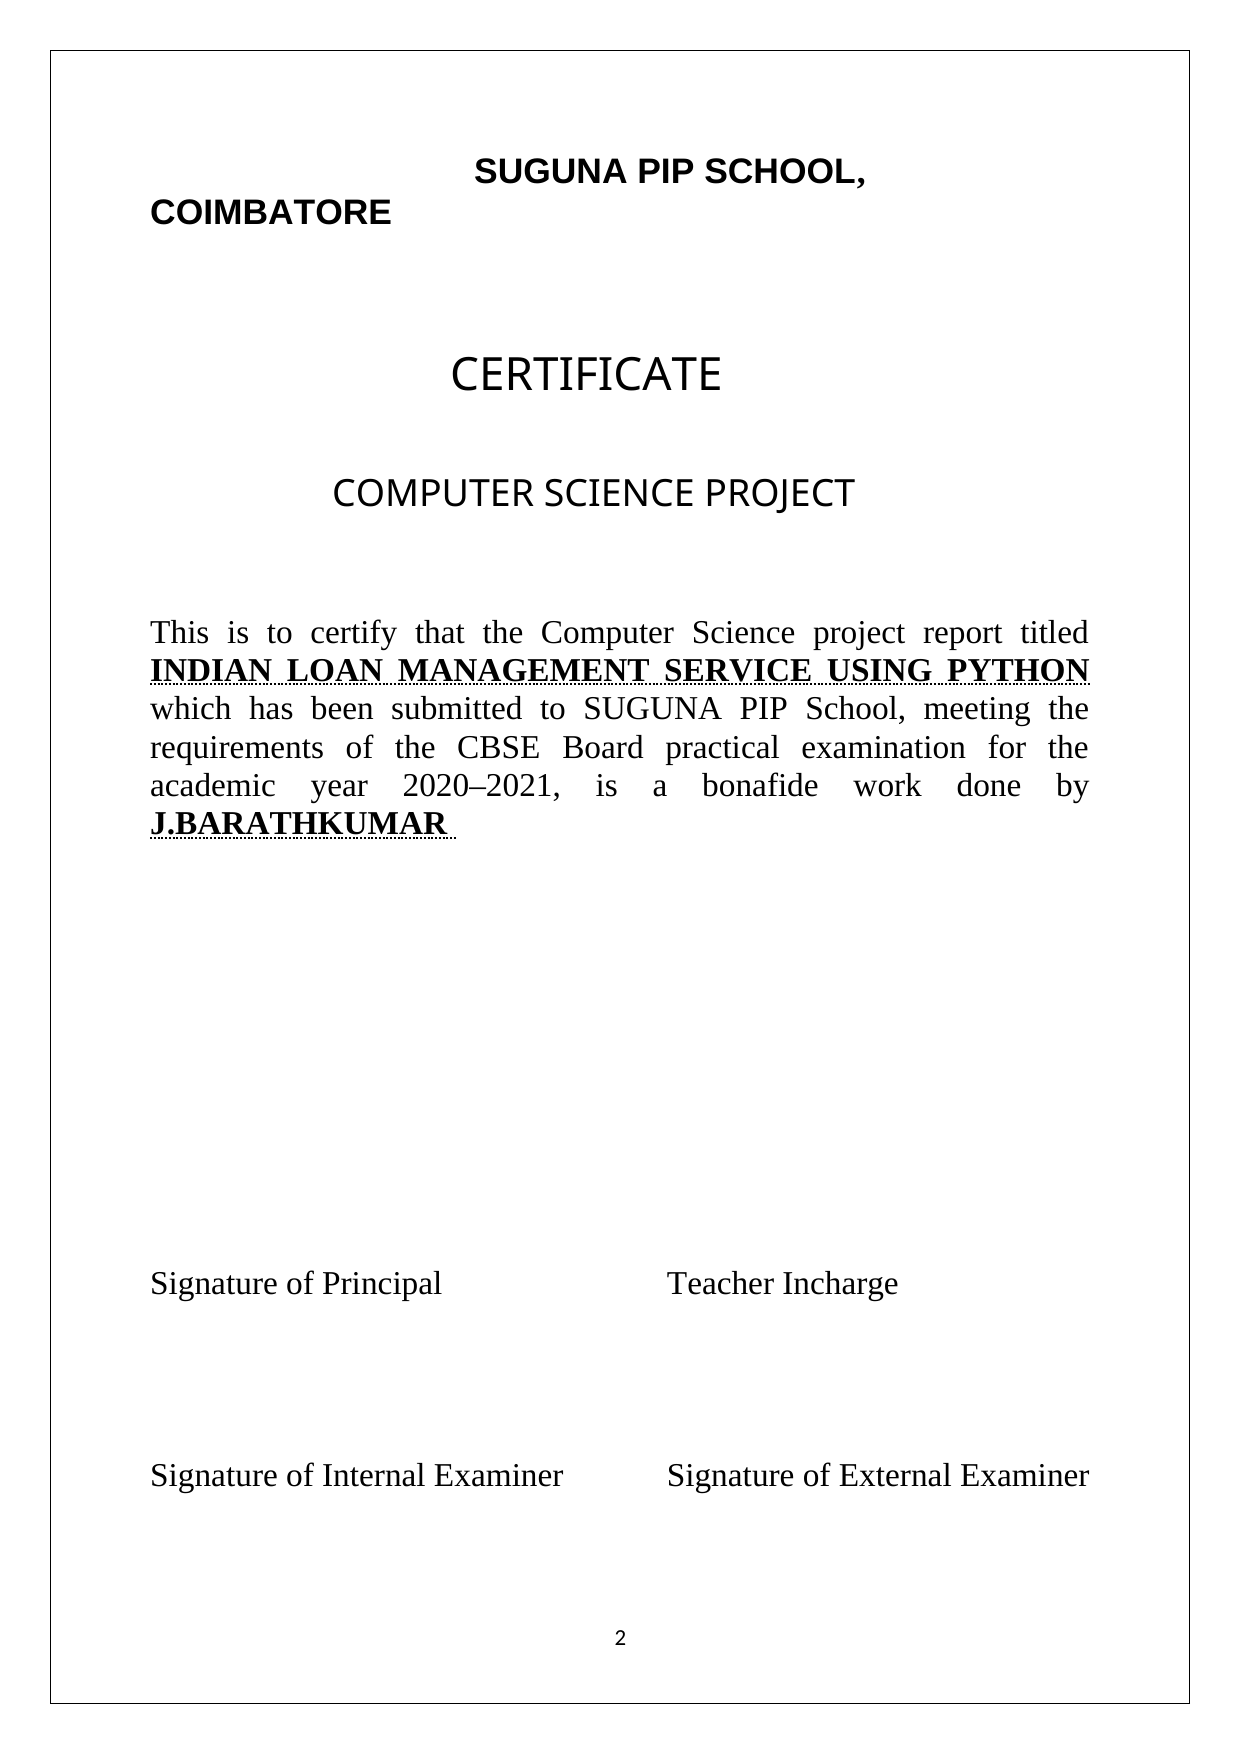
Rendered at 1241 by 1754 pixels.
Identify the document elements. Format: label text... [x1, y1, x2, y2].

text CERTIFICATE [375, 342, 1090, 404]
text SUGUNA PIP SCHOOL, COIMBATORE [150, 150, 1090, 232]
text COMPUTER SCIENCE PROJECT [150, 467, 1090, 518]
text This is to certify that the Computer Science project report titled INDIAN LOAN MANAGEMENT SERVICE USING PYTHON which has been submitted to SUGUNA PIP School, meeting the requirements of the CBSE Board practical examination for the academic year 2020–2021, is a bonafide work done by J.BARATHKUMAR [150, 612, 1090, 842]
text Signature of Internal Examiner Signature of External Examiner [150, 1455, 1090, 1494]
text Signature of Principal Teacher Incharge [150, 1264, 1090, 1302]
